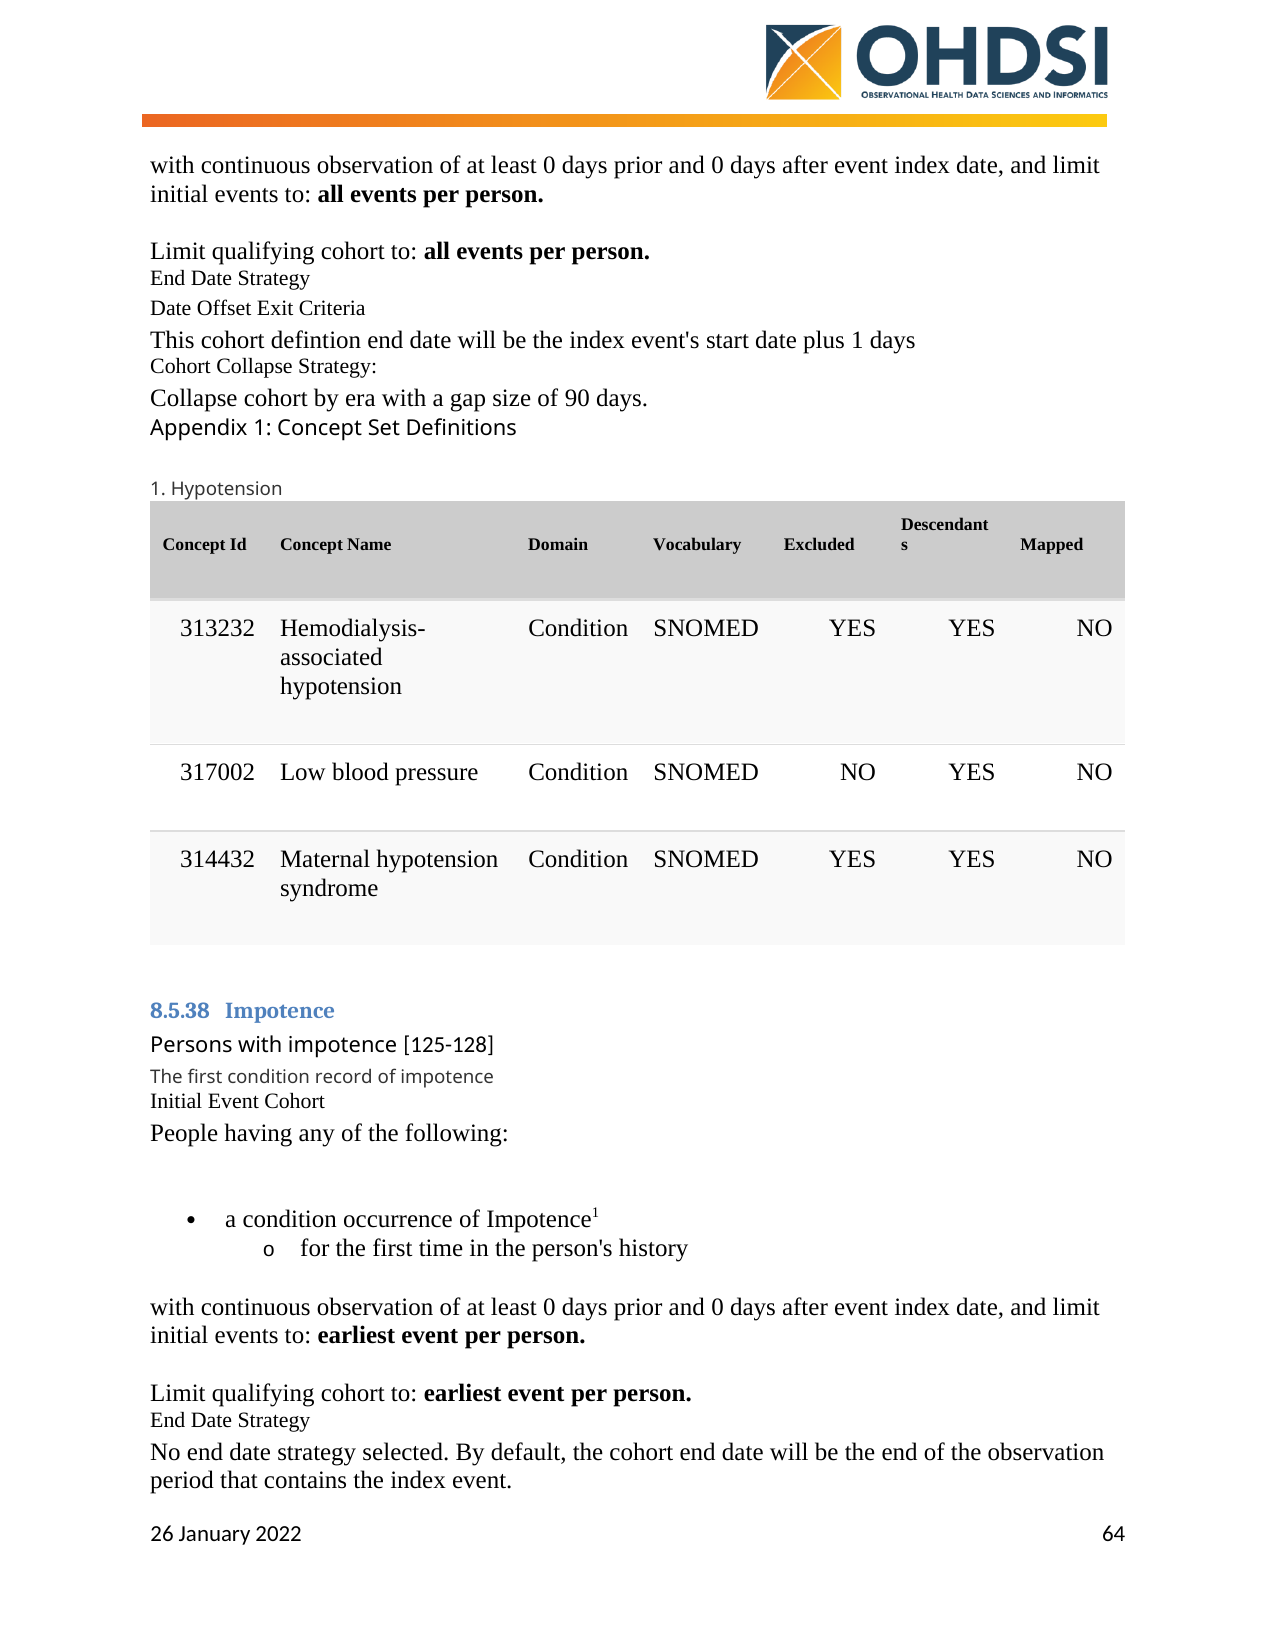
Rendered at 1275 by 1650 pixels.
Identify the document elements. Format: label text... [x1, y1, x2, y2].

subtitle Impotence [150, 998, 1125, 1025]
text End Date Strategy [150, 265, 1125, 290]
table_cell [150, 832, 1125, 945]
text Limit qualifying cohort to: all events per person. [150, 236, 1125, 265]
text Collapse cohort by era with a gap size of 90 days. [150, 383, 1125, 412]
text Date Offset Exit Criteria [150, 295, 1125, 320]
text Limit qualifying cohort to: earliest event per person. [150, 1378, 1125, 1407]
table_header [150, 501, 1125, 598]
text Persons with impotence [125-128] [150, 1028, 1125, 1058]
list for the first time in the person's history [262, 1233, 1125, 1263]
text Initial Event Cohort [150, 1088, 1125, 1114]
text End Date Strategy [150, 1407, 1125, 1432]
text The first condition record of impotence [150, 1063, 1125, 1088]
text This cohort defintion end date will be the index event's start date plus 1 days [150, 325, 1125, 353]
text People having any of the following: [150, 1118, 1125, 1175]
text Cohort Collapse Strategy: [150, 353, 1125, 379]
text Appendix 1: Concept Set Definitions [150, 412, 1125, 442]
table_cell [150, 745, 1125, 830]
list a condition occurrence of Impotence1 [187, 1204, 1125, 1233]
text No end date strategy selected. By default, the cohort end date will be the end of the observation period that contains the index event. [150, 1437, 1125, 1494]
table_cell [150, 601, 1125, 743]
picture [748, 11, 1125, 114]
text 1. Hypotension [150, 475, 1125, 501]
text with continuous observation of at least 0 days prior and 0 days after event index date, and limit initial events to: earliest event per person. [150, 1292, 1125, 1349]
text with continuous observation of at least 0 days prior and 0 days after event index date, and limit initial events to: all events per person. [150, 150, 1125, 207]
